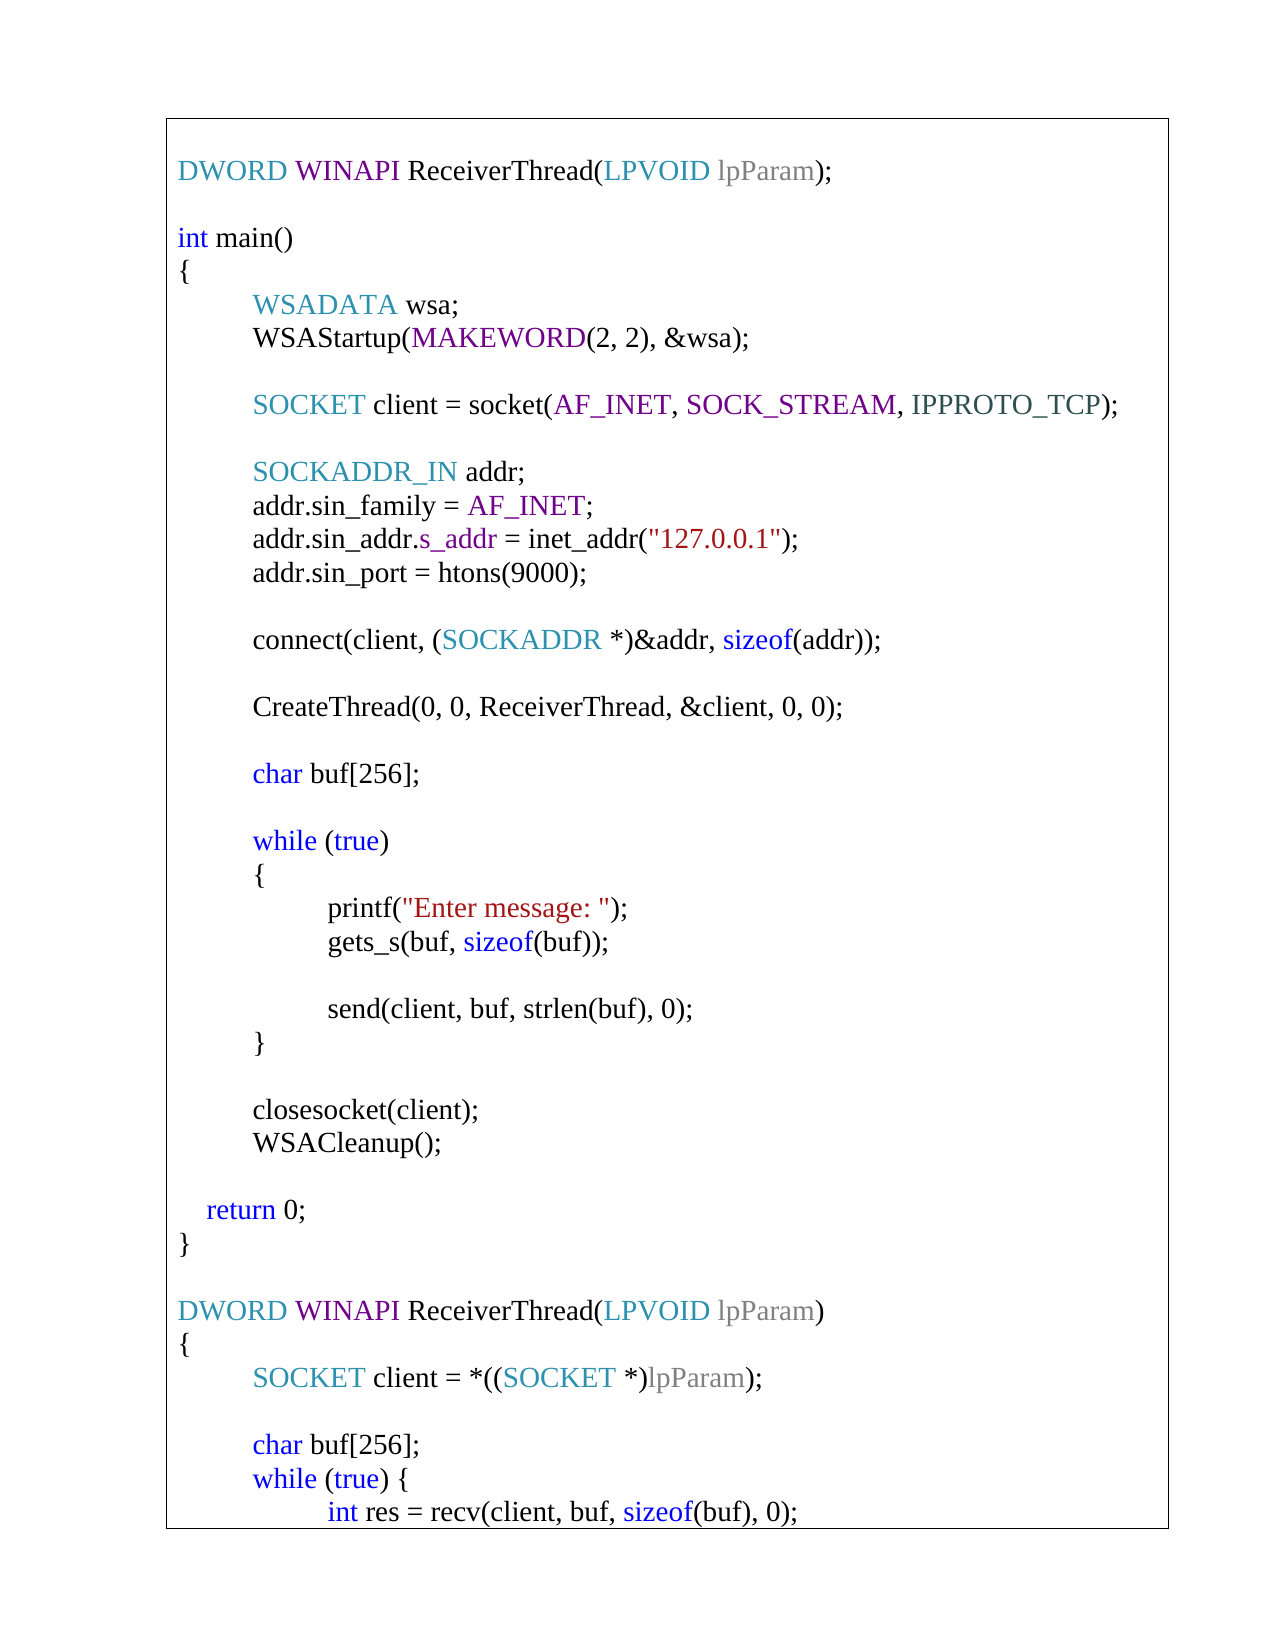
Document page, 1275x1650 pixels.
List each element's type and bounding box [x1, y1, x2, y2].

table_header [167, 119, 1168, 1528]
